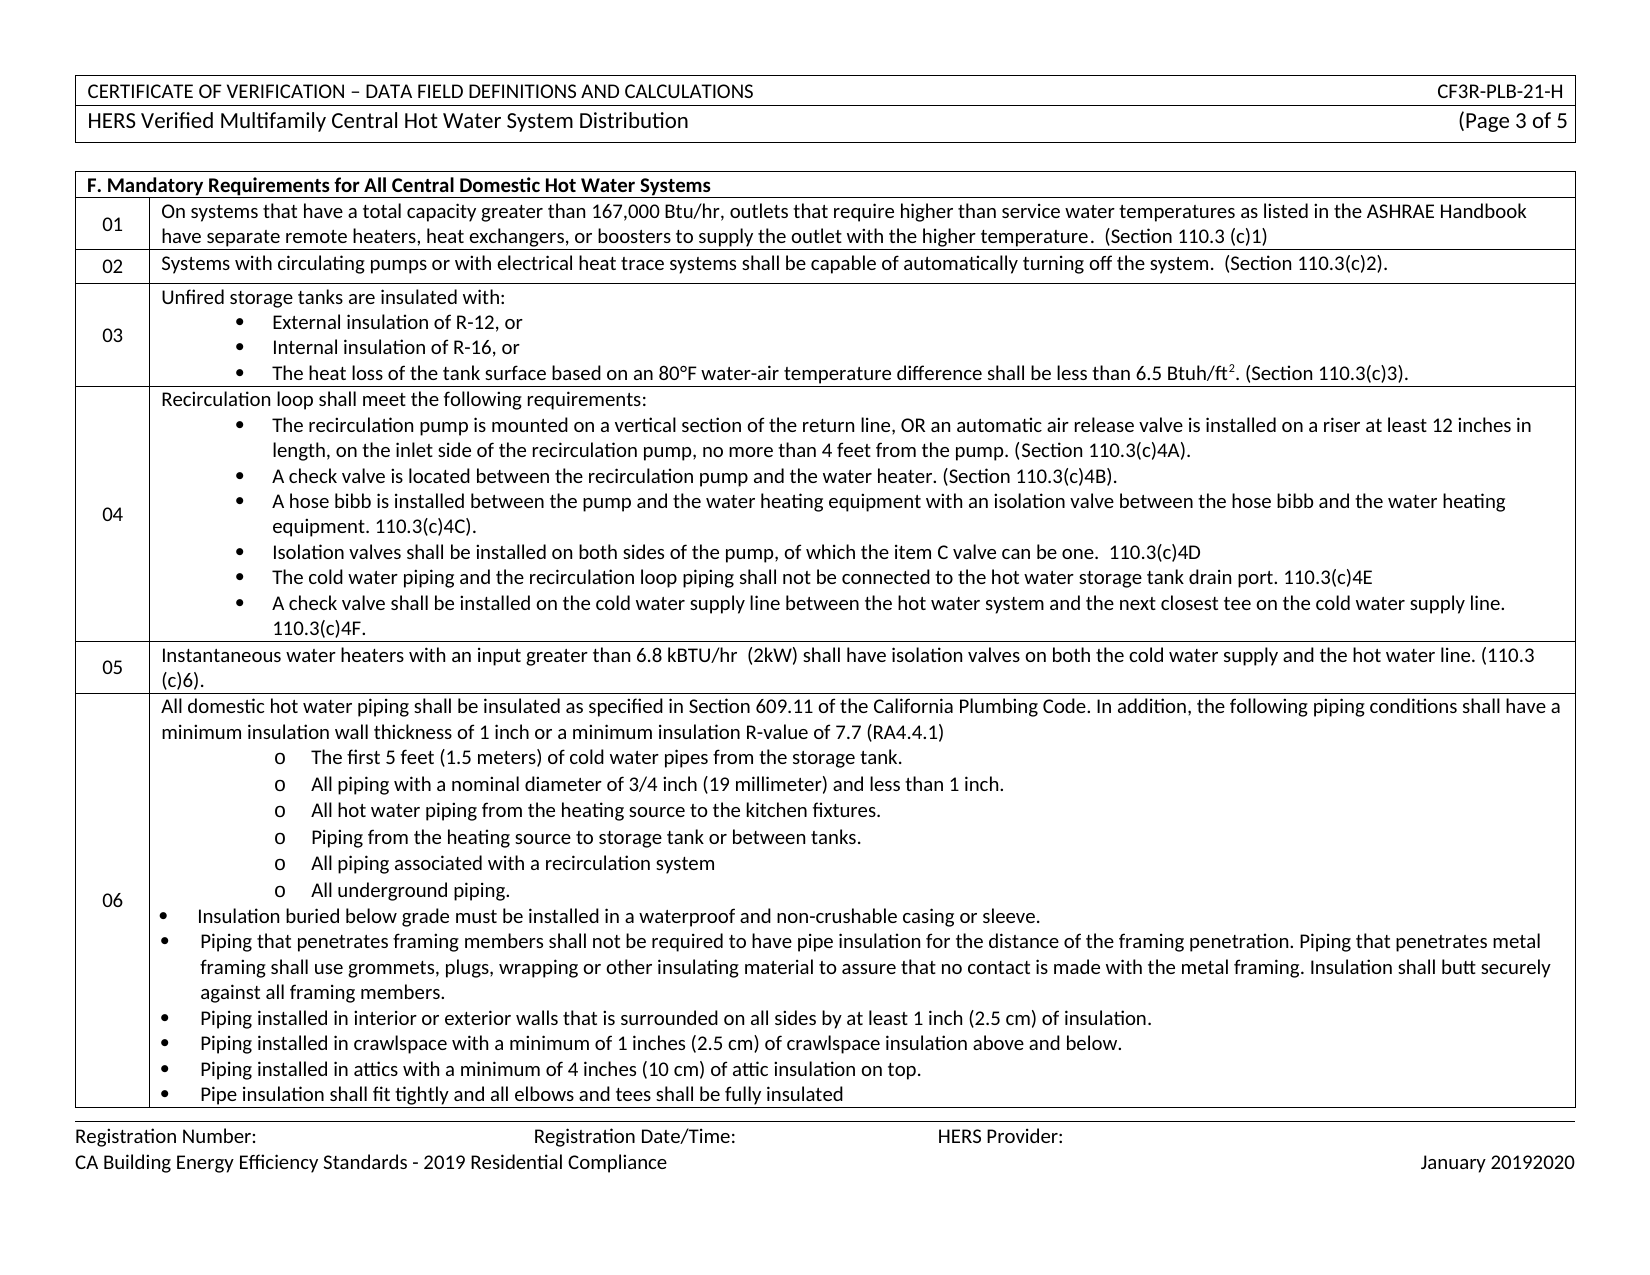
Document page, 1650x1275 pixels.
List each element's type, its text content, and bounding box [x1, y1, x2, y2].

table_cell Instantaneous water heaters with an input greater than 6.8 kBTU/hr (2kW) shall have isolation valves on both the cold water supply and the hot water line. (110.3 (c)6). [150, 642, 1575, 693]
table_cell 06 [76, 694, 149, 1107]
table_cell 03 [76, 284, 149, 386]
table_cell 05 [76, 642, 149, 693]
table_cell Recirculation loop shall meet the following requirements: The recirculation pump is mounted on a vertical section of the return line, OR an automatic air release valve is installed on a riser at least 12 inches in length, on the inlet side of the recirculation pump, no more than 4 feet from the pump. (Section 110.3(c)4A). A check valve is located between the recirculation pump and the water heater. (Section 110.3(c)4B). A hose bibb is installed between the pump and the water heating equipment with an isolation valve between the hose bibb and the water heating equipment. 110.3(c)4C). Isolation valves shall be installed on both sides of the pump, of which the item C valve can be one. 110.3(c)4D The cold water piping and the recirculation loop piping shall not be connected to the hot water storage tank drain port. 110.3(c)4E A check valve shall be installed on the cold water supply line between the hot water system and the next closest tee on the cold water supply line. 110.3(c)4F. [150, 387, 1575, 641]
table_cell 02 [76, 250, 149, 283]
table_cell On systems that have a total capacity greater than 167,000 Btu/hr, outlets that require higher than service water temperatures as listed in the ASHRAE Handbook have separate remote heaters, heat exchangers, or boosters to supply the outlet with the higher temperature. (Section 110.3 (c)1) [150, 198, 1575, 249]
table_cell 01 [76, 198, 149, 249]
table_cell 04 [76, 387, 149, 641]
table_header F. Mandatory Requirements for All Central Domestic Hot Water Systems [76, 172, 1575, 197]
table_cell Systems with circulating pumps or with electrical heat trace systems shall be capable of automatically turning off the system. (Section 110.3(c)2). [150, 250, 1575, 283]
table_cell Unfired storage tanks are insulated with: External insulation of R-12, or Internal insulation of R-16, or The heat loss of the tank surface based on an 80°F water-air temperature difference shall be less than 6.5 Btuh/ft2. (Section 110.3(c)3). [150, 284, 1575, 386]
table_cell All domestic hot water piping shall be insulated as specified in Section 609.11 of the California Plumbing Code. In addition, the following piping conditions shall have a minimum insulation wall thickness of 1 inch or a minimum insulation R-value of 7.7 (RA4.4.1) The first 5 feet (1.5 meters) of cold water pipes from the storage tank. All piping with a nominal diameter of 3/4 inch (19 millimeter) and less than 1 inch. All hot water piping from the heating source to the kitchen fixtures. Piping from the heating source to storage tank or between tanks. All piping associated with a recirculation system All underground piping. Insulation buried below grade must be installed in a waterproof and non-crushable casing or sleeve. Piping that penetrates framing members shall not be required to have pipe insulation for the distance of the framing penetration. Piping that penetrates metal framing shall use grommets, plugs, wrapping or other insulating material to assure that no contact is made with the metal framing. Insulation shall butt securely against all framing members. Piping installed in interior or exterior walls that is surrounded on all sides by at least 1 inch (2.5 cm) of insulation. Piping installed in crawlspace with a minimum of 1 inches (2.5 cm) of crawlspace insulation above and below. Piping installed in attics with a minimum of 4 inches (10 cm) of attic insulation on top. Pipe insulation shall fit tightly and all elbows and tees shall be fully insulated [150, 694, 1575, 1107]
